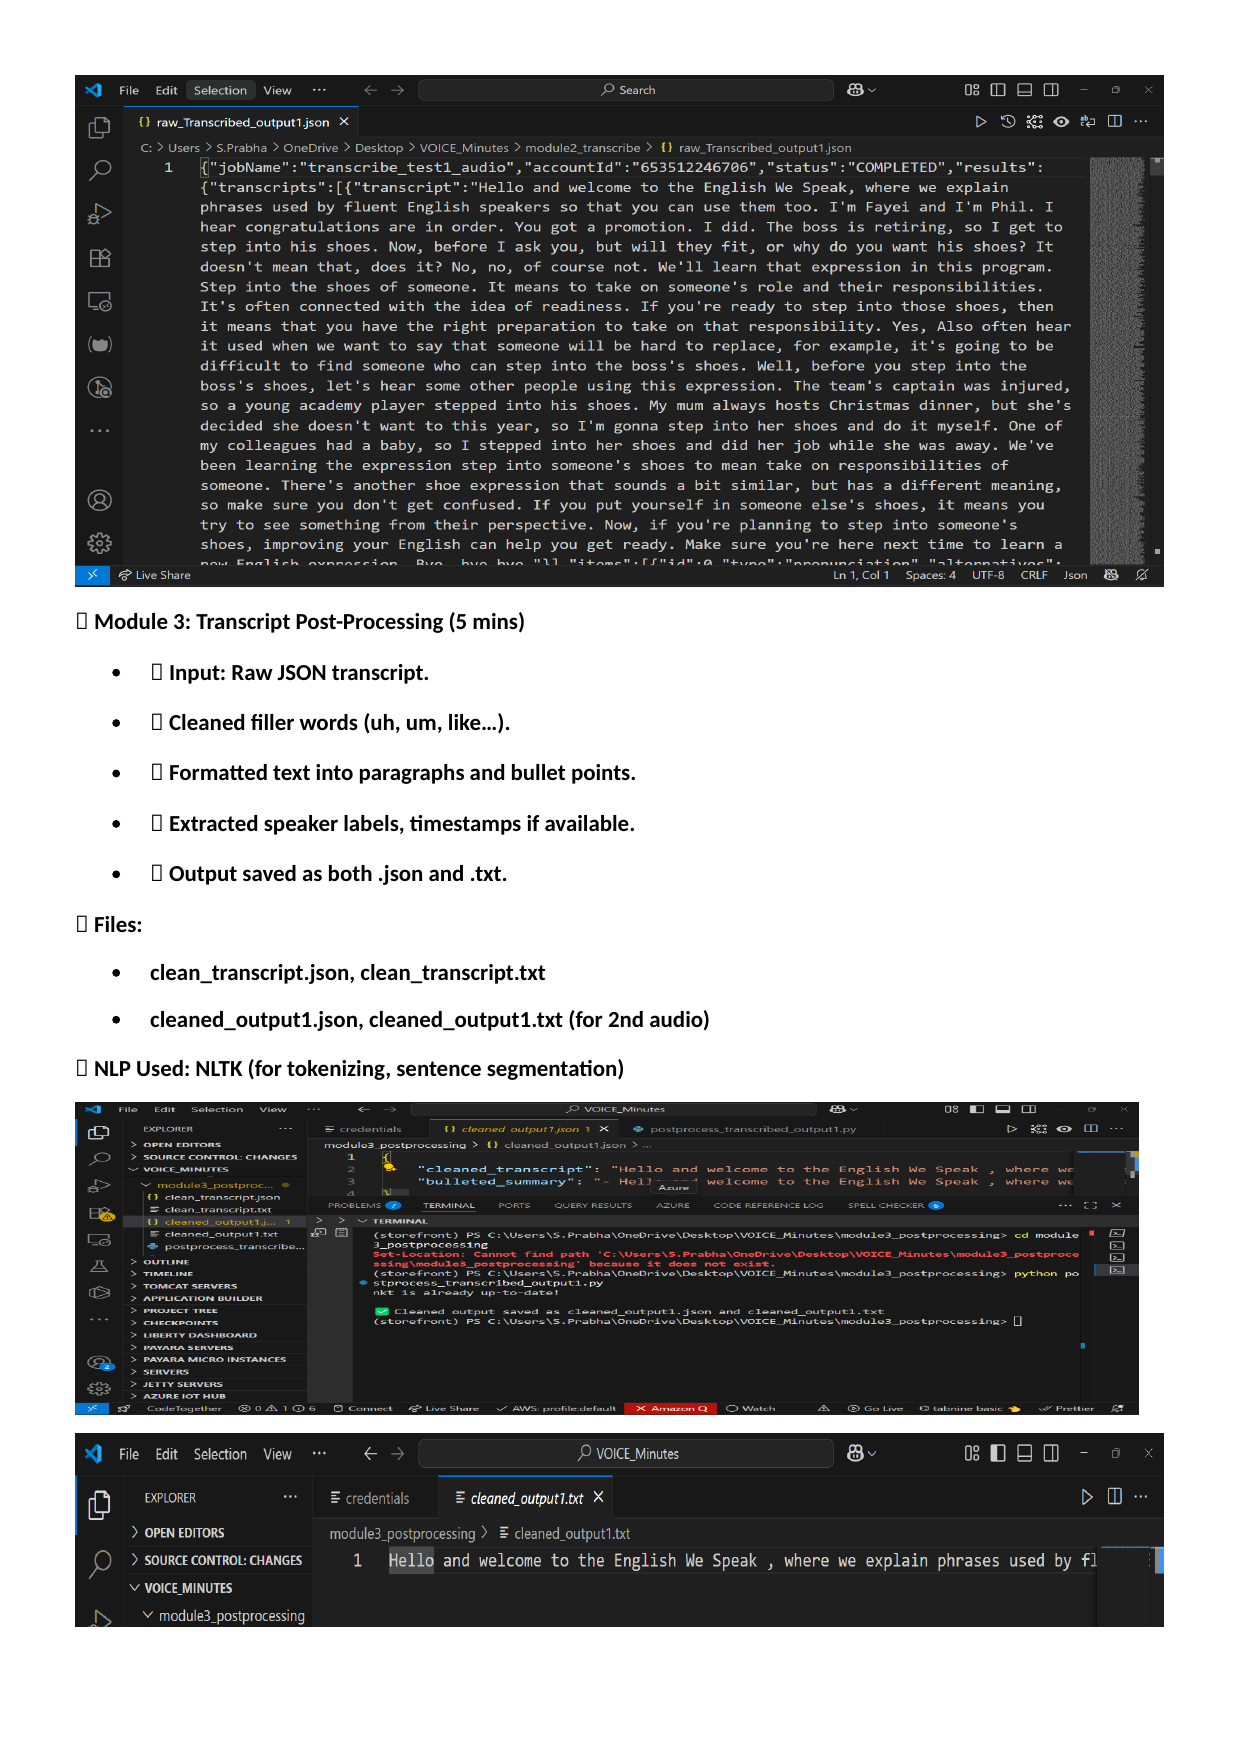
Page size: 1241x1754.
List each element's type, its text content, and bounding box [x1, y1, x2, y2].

text 📁 Files: [75, 907, 1165, 939]
picture [75, 1102, 1139, 1415]
list ✅ Formatted text into paragraphs and bullet points. [112, 756, 1165, 787]
picture [75, 1433, 1164, 1627]
text 🧩 Module 3: Transcript Post-Processing (5 mins) [75, 605, 1165, 636]
list ✅ Extracted speaker labels, timestamps if available. [112, 807, 1165, 838]
list ✅ Input: Raw JSON transcript. [112, 655, 1165, 687]
list ✅ Cleaned filler words (uh, um, like…). [112, 706, 1165, 737]
list cleaned_output1.json, cleaned_output1.txt (for 2nd audio) [112, 1005, 1165, 1033]
text 🧠 NLP Used: NLTK (for tokenizing, sentence segmentation) [75, 1052, 1165, 1083]
list clean_transcript.json, clean_transcript.txt [112, 958, 1165, 986]
picture [75, 75, 1164, 587]
list ✅ Output saved as both .json and .txt. [112, 857, 1165, 888]
